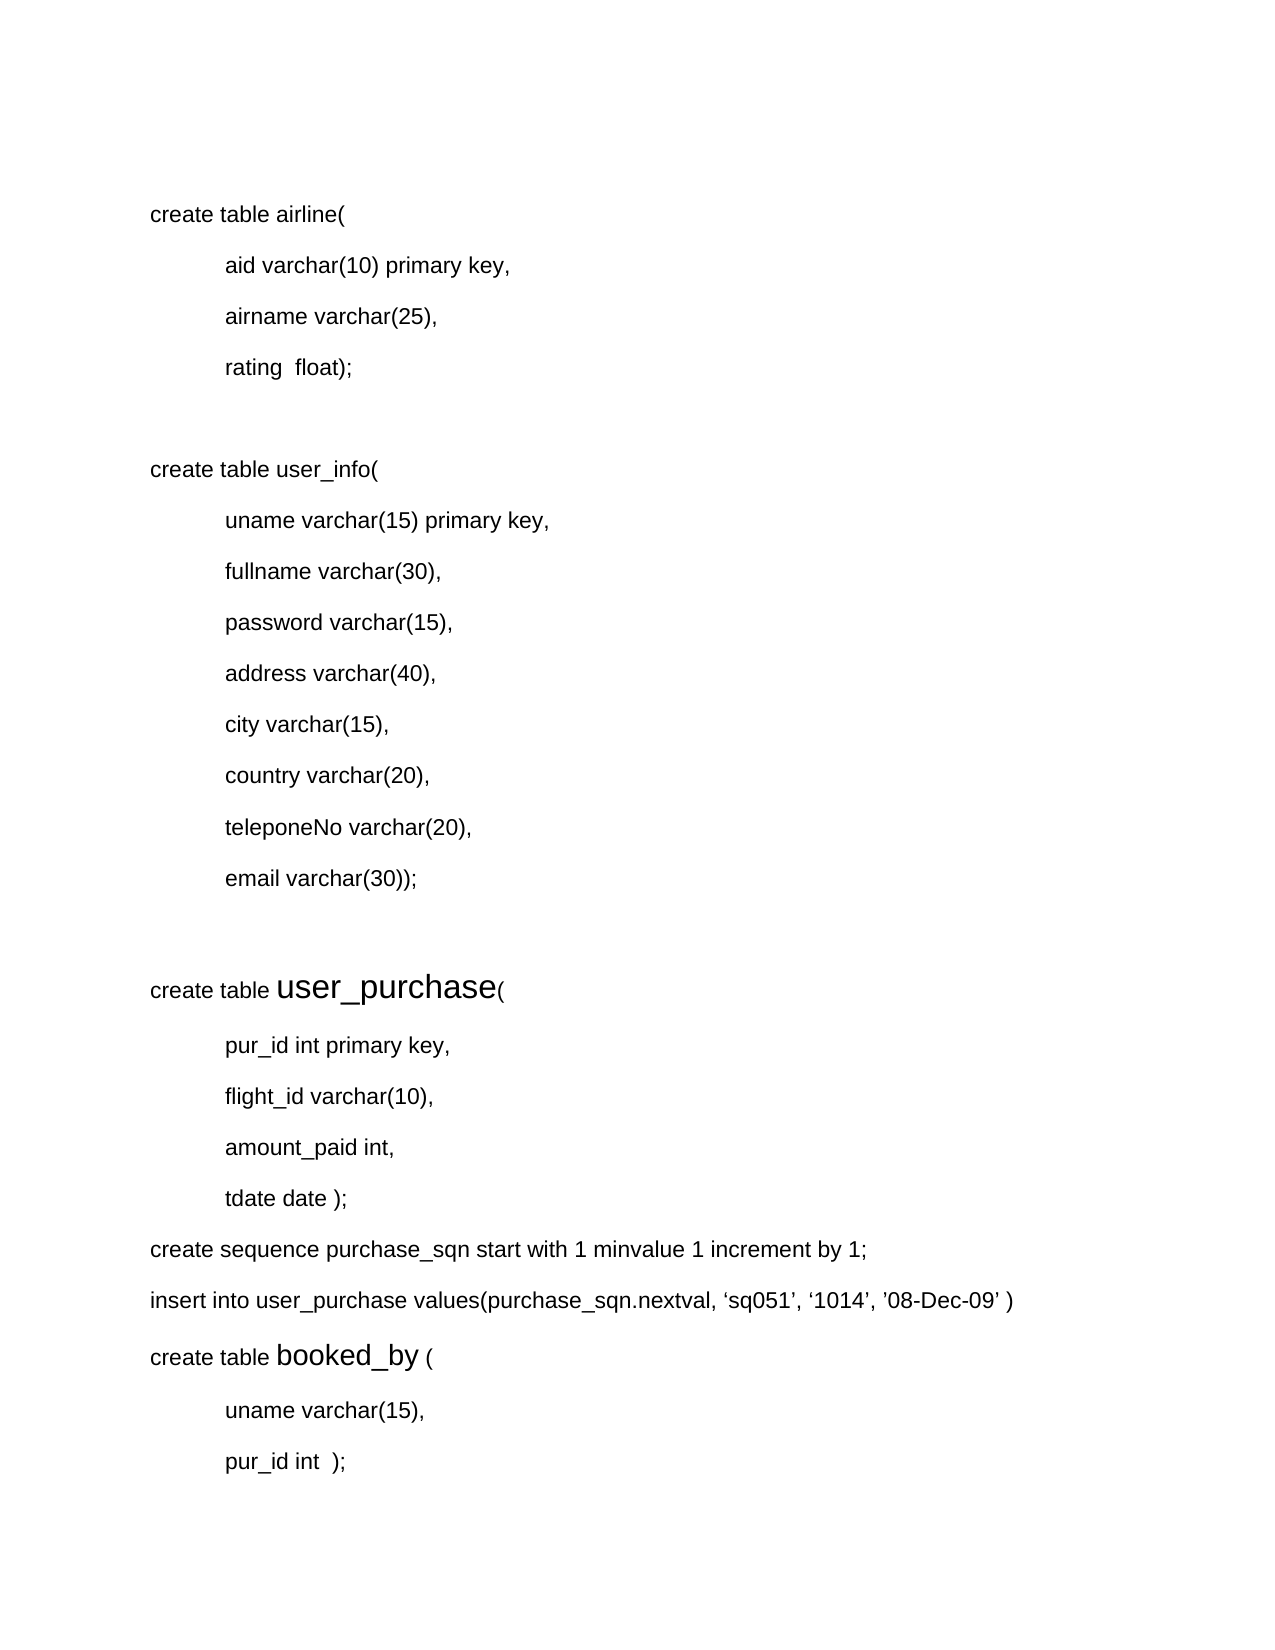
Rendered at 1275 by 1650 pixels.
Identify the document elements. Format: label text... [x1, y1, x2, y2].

text city varchar(15), [150, 711, 1125, 738]
text create table airline( [150, 201, 1125, 227]
text aid varchar(10) primary key, [150, 252, 1125, 278]
text airname varchar(25), [150, 303, 1125, 329]
text uname varchar(15) primary key, [150, 507, 1125, 534]
text flight_id varchar(10), [150, 1083, 1125, 1109]
text rating float); [150, 354, 1125, 381]
text fullname varchar(30), [150, 558, 1125, 585]
text uname varchar(15), [150, 1397, 1125, 1424]
text amount_paid int, [150, 1134, 1125, 1160]
text teleponeNo varchar(20), [150, 813, 1125, 840]
text email varchar(30)); [150, 864, 1125, 891]
text address varchar(40), [150, 660, 1125, 687]
text password varchar(15), [150, 609, 1125, 636]
text pur_id int primary key, [150, 1032, 1125, 1058]
text create table user_purchase( [150, 967, 1125, 1005]
text tdate date ); [150, 1185, 1125, 1211]
text create sequence purchase_sqn start with 1 minvalue 1 increment by 1; [150, 1236, 1125, 1262]
text create table user_info( [150, 456, 1125, 483]
text country varchar(20), [150, 762, 1125, 789]
text pur_id int ); [150, 1448, 1125, 1475]
text insert into user_purchase values(purchase_sqn.nextval, ‘sq051’, ‘1014’, ’08-Dec-09’ ) [150, 1287, 1125, 1313]
text create table booked_by ( [150, 1338, 1125, 1371]
